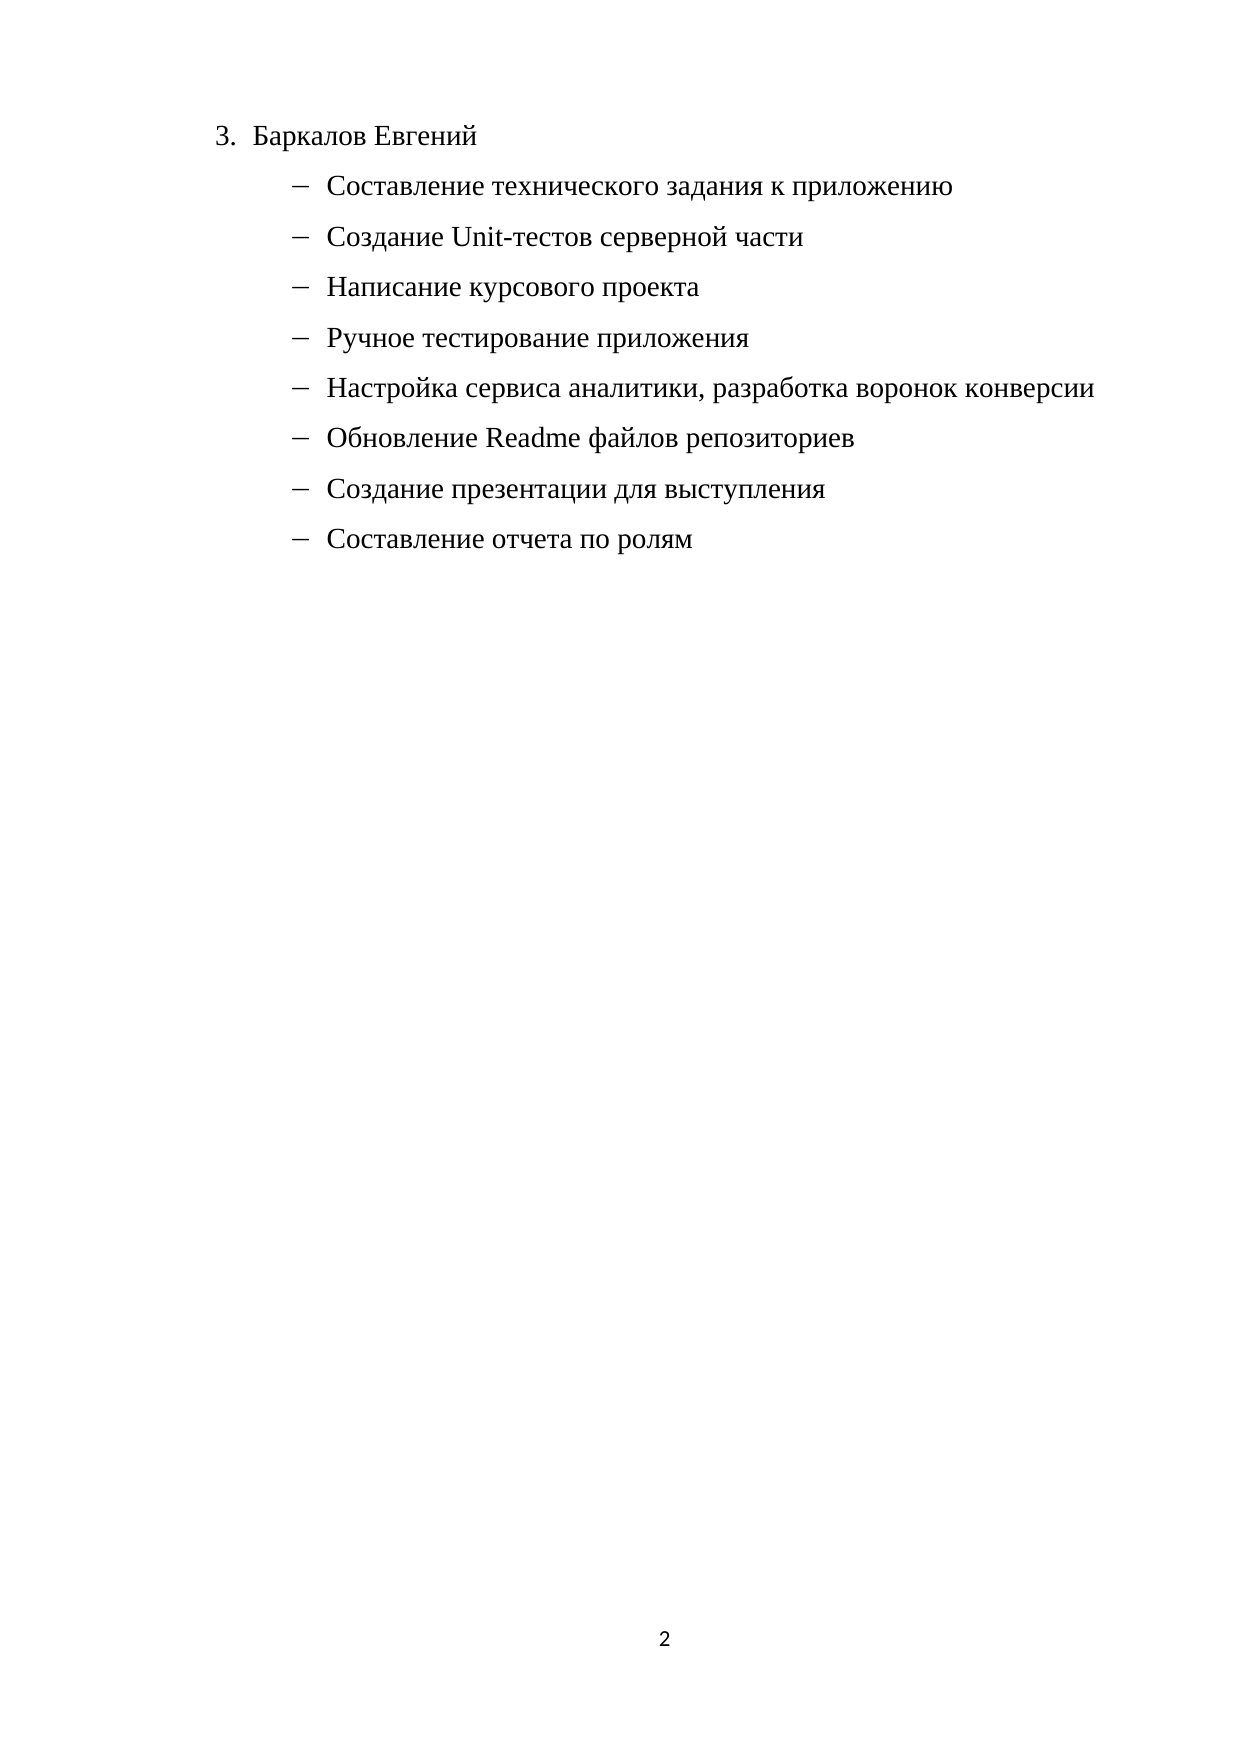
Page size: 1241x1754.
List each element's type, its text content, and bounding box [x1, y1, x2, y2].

text Создание Unit-тестов серверной части [289, 219, 1152, 252]
text Настройка сервиса аналитики, разработка воронок конверсии [289, 370, 1152, 404]
text Ручное тестирование приложения [289, 320, 1152, 353]
list Баркалов Евгений [215, 118, 1152, 152]
text Написание курсового проекта [289, 269, 1152, 303]
text Создание презентации для выступления [289, 471, 1152, 504]
text Составление технического задания к приложению [289, 168, 1152, 202]
text Обновление Readme файлов репозиториев [289, 421, 1152, 454]
text Составление отчета по ролям [289, 521, 1152, 555]
